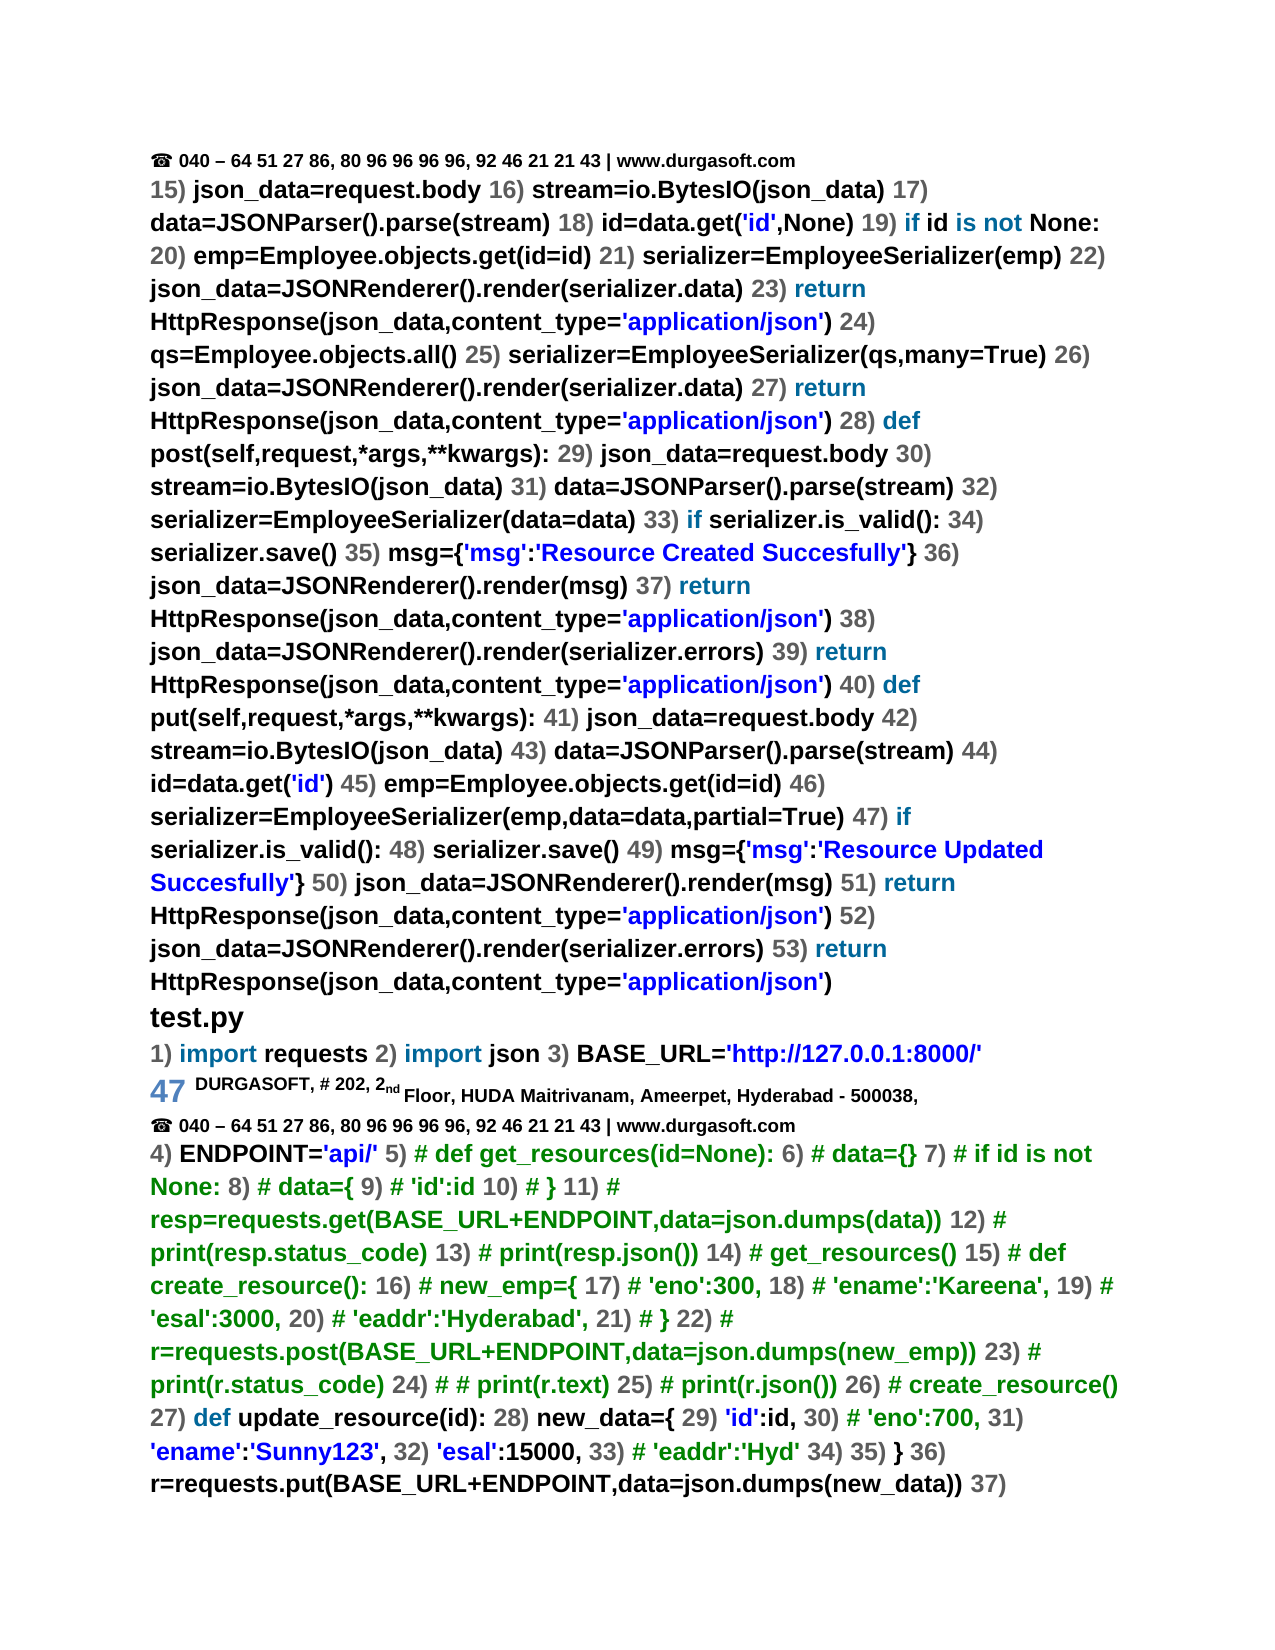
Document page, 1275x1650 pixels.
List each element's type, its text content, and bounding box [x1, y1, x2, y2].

text ☎ 040 – 64 51 27 86, 80 96 96 96 96, 92 46 21 21 43 | www.durgasoft.com [150, 150, 1125, 172]
text 47 DURGASOFT, # 202, 2nd Floor, HUDA Maitrivanam, Ameerpet, Hyderabad - 500038, [150, 1072, 1125, 1109]
text 15) json_data=request.body 16) stream=io.BytesIO(json_data) 17) data=JSONParser().parse(stream) 18) id=data.get('id',None) 19) if id is not None: 20) emp=Employee.objects.get(id=id) 21) serializer=EmployeeSerializer(emp) 22) json_data=JSONRenderer().render(serializer.data) 23) return HttpResponse(json_data,content_type='application/json') 24) qs=Employee.objects.all() 25) serializer=EmployeeSerializer(qs,many=True) 26) json_data=JSONRenderer().render(serializer.data) 27) return HttpResponse(json_data,content_type='application/json') 28) def post(self,request,*args,**kwargs): 29) json_data=request.body 30) stream=io.BytesIO(json_data) 31) data=JSONParser().parse(stream) 32) serializer=EmployeeSerializer(data=data) 33) if serializer.is_valid(): 34) serializer.save() 35) msg={'msg':'Resource Created Succesfully'} 36) json_data=JSONRenderer().render(msg) 37) return HttpResponse(json_data,content_type='application/json') 38) json_data=JSONRenderer().render(serializer.errors) 39) return HttpResponse(json_data,content_type='application/json') 40) def put(self,request,*args,**kwargs): 41) json_data=request.body 42) stream=io.BytesIO(json_data) 43) data=JSONParser().parse(stream) 44) id=data.get('id') 45) emp=Employee.objects.get(id=id) 46) serializer=EmployeeSerializer(emp,data=data,partial=True) 47) if serializer.is_valid(): 48) serializer.save() 49) msg={'msg':'Resource Updated Succesfully'} 50) json_data=JSONRenderer().render(msg) 51) return HttpResponse(json_data,content_type='application/json') 52) json_data=JSONRenderer().render(serializer.errors) 53) return HttpResponse(json_data,content_type='application/json') [150, 175, 1125, 996]
text 1) import requests 2) import json 3) BASE_URL='http://127.0.0.1:8000/' [150, 1039, 1125, 1068]
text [150, 1139, 1125, 1498]
text test.py [150, 1000, 1125, 1034]
text ☎ 040 – 64 51 27 86, 80 96 96 96 96, 92 46 21 21 43 | www.durgasoft.com [150, 1114, 1125, 1136]
